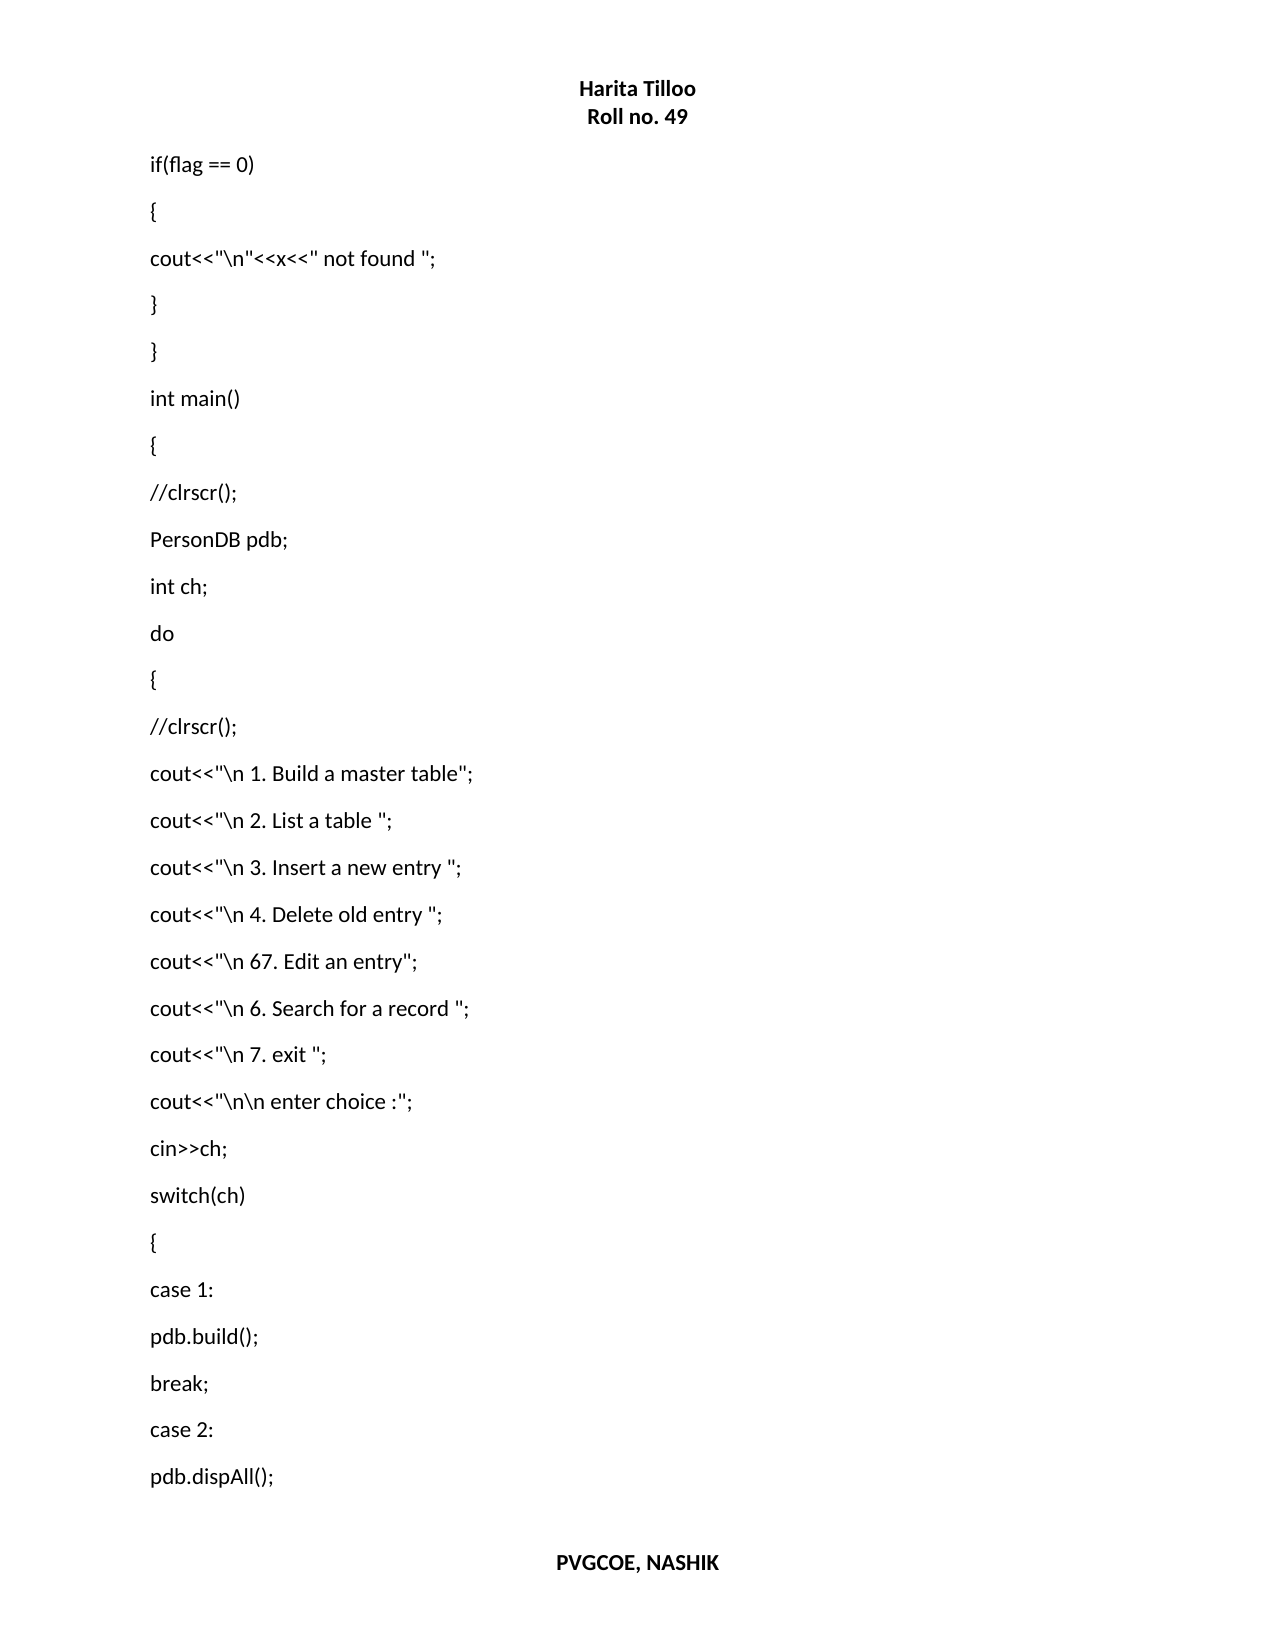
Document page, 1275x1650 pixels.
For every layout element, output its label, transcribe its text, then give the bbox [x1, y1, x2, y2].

text cout<<"\n 2. List a table "; [150, 806, 1125, 834]
text cout<<"\n"<<x<<" not found "; [150, 244, 1125, 272]
text cout<<"\n 6. Search for a record "; [150, 994, 1125, 1022]
text case 1: [150, 1275, 1125, 1303]
text do [150, 619, 1125, 647]
text if(flag == 0) [150, 150, 1125, 178]
text { [150, 1228, 1125, 1256]
text { [150, 197, 1125, 225]
text cout<<"\n 67. Edit an entry"; [150, 947, 1125, 975]
text //clrscr(); [150, 712, 1125, 741]
text pdb.build(); [150, 1322, 1125, 1350]
text cout<<"\n 3. Insert a new entry "; [150, 853, 1125, 881]
text break; [150, 1369, 1125, 1397]
text { [150, 666, 1125, 694]
text cout<<"\n 1. Build a master table"; [150, 759, 1125, 787]
text } [150, 291, 1125, 319]
text switch(ch) [150, 1181, 1125, 1209]
text } [150, 337, 1125, 366]
text case 2: [150, 1416, 1125, 1444]
text cout<<"\n 4. Delete old entry "; [150, 900, 1125, 928]
text cin>>ch; [150, 1134, 1125, 1162]
text { [150, 431, 1125, 459]
text cout<<"\n\n enter choice :"; [150, 1087, 1125, 1116]
text int ch; [150, 572, 1125, 600]
text //clrscr(); [150, 478, 1125, 506]
text pdb.dispAll(); [150, 1462, 1125, 1491]
text PersonDB pdb; [150, 525, 1125, 553]
text cout<<"\n 7. exit "; [150, 1041, 1125, 1069]
text int main() [150, 384, 1125, 412]
